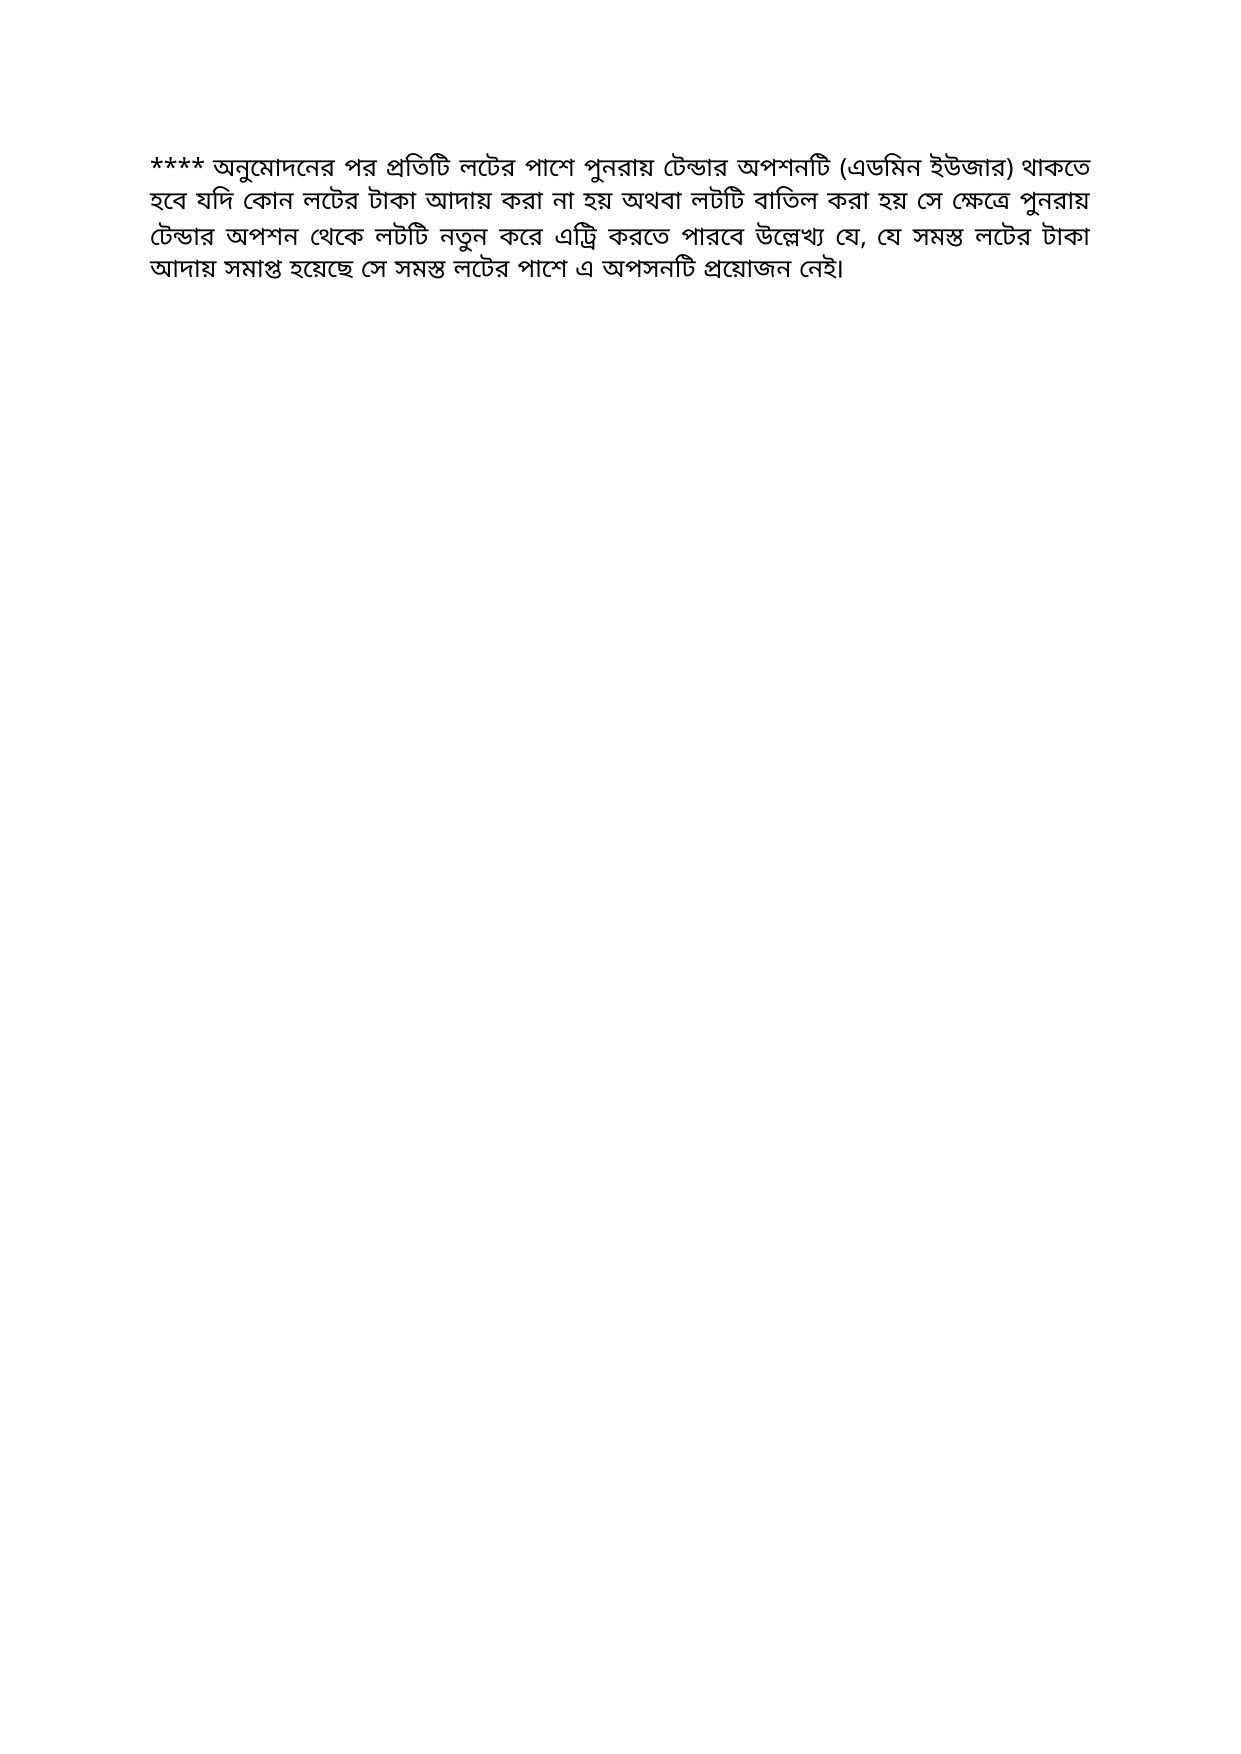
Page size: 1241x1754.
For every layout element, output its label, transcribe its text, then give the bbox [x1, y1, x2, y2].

text **** অনুমোদনের পর প্রতিটি লটের পাশে পুনরায় টেন্ডার অপশনটি (এডমিন ইউজার) থাকতে হবে যদি কোন লটের টাকা আদায় করা না হয় অথবা লটটি বাতিল করা হয় সে ক্ষেত্রে পুনরায় টেন্ডার অপশন থেকে লটটি নতুন করে এট্রি করতে পারবে উল্লেখ্য যে, যে সমস্ত লটের টাকা আদায় সমাপ্ত হয়েছে সে সমস্ত লটের পাশে এ অপসনটি প্রয়োজন নেই। [150, 150, 1090, 284]
